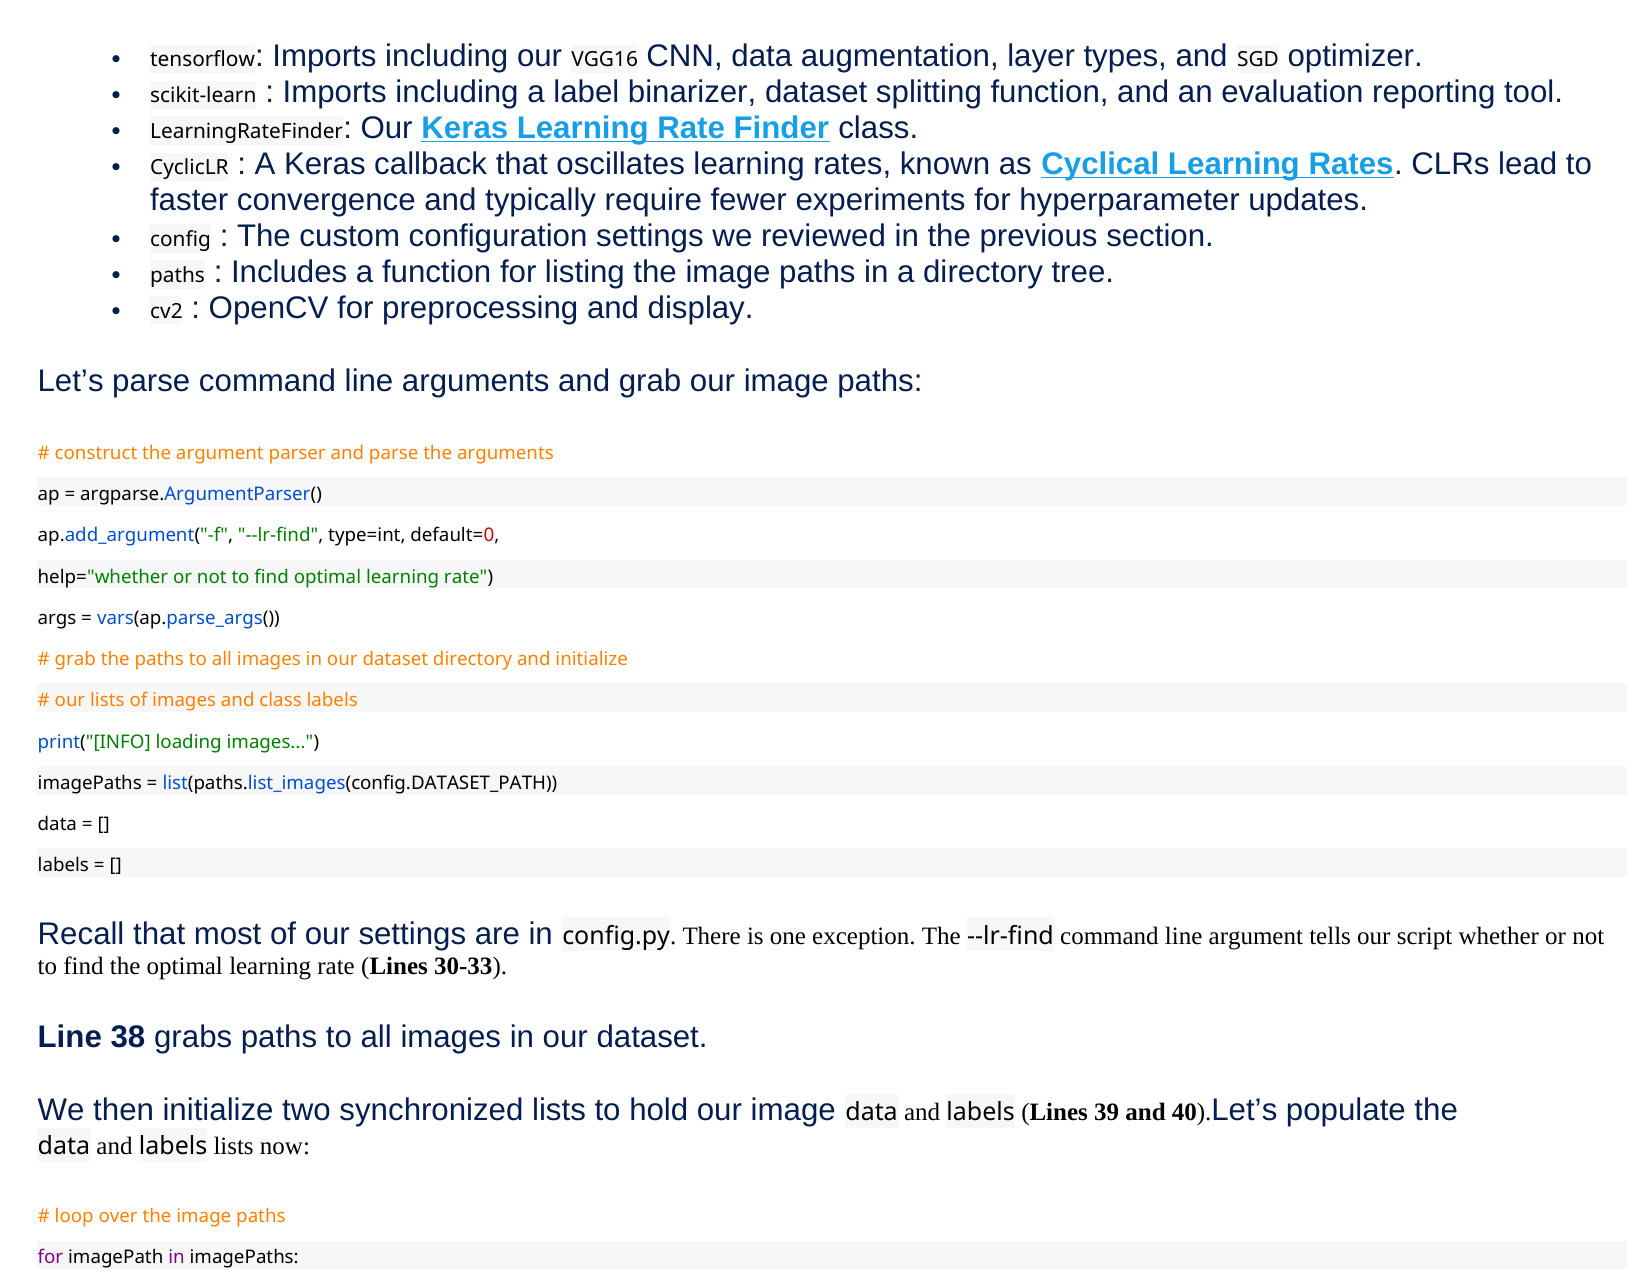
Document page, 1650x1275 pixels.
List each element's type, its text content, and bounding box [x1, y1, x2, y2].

text help="whether or not to find optimal learning rate") [37, 560, 1627, 588]
text We then initialize two synchronized lists to hold our image data and labels (Lines 39 and 40).Let’s populate the data and labels lists now: [37, 1091, 1627, 1162]
text Line 38 grabs paths to all images in our dataset. [37, 1018, 1627, 1053]
text # loop over the image paths [37, 1199, 1627, 1228]
text # construct the argument parser and parse the arguments [37, 436, 1627, 465]
text print("[INFO] loading images...") [37, 725, 1627, 753]
text Let’s parse command line arguments and grab our image paths: [37, 362, 1627, 398]
text for imagePath in imagePaths: [37, 1241, 1627, 1269]
text # grab the paths to all images in our dataset directory and initialize [37, 642, 1627, 671]
text labels = [] [37, 848, 1627, 877]
text ap = argparse.ArgumentParser() [37, 477, 1627, 506]
text data = [] [37, 807, 1627, 836]
text # our lists of images and class labels [37, 683, 1627, 712]
list cv2 : OpenCV for preprocessing and display. [112, 289, 1627, 325]
list tensorflow: Imports including our VGG16 CNN, data augmentation, layer types, and SGD optimizer. [112, 37, 1627, 73]
text ap.add_argument("-f", "--lr-find", type=int, default=0, [37, 518, 1627, 547]
text imagePaths = list(paths.list_images(config.DATASET_PATH)) [37, 766, 1627, 795]
text args = vars(ap.parse_args()) [37, 601, 1627, 630]
list LearningRateFinder: Our Keras Learning Rate Finder class. [112, 109, 1627, 145]
list config : The custom configuration settings we reviewed in the previous section. [112, 217, 1627, 253]
list paths : Includes a function for listing the image paths in a directory tree. [112, 253, 1627, 289]
text Recall that most of our settings are in config.py. There is one exception. The --lr-find command line argument tells our script whether or not to find the optimal learning rate (Lines 30-33). [37, 915, 1627, 980]
list scikit-learn : Imports including a label binarizer, dataset splitting function, and an evaluation reporting tool. [112, 73, 1627, 109]
list CyclicLR : A Keras callback that oscillates learning rates, known as Cyclical Learning Rates. CLRs lead to faster convergence and typically require fewer experiments for hyperparameter updates. [112, 145, 1627, 217]
